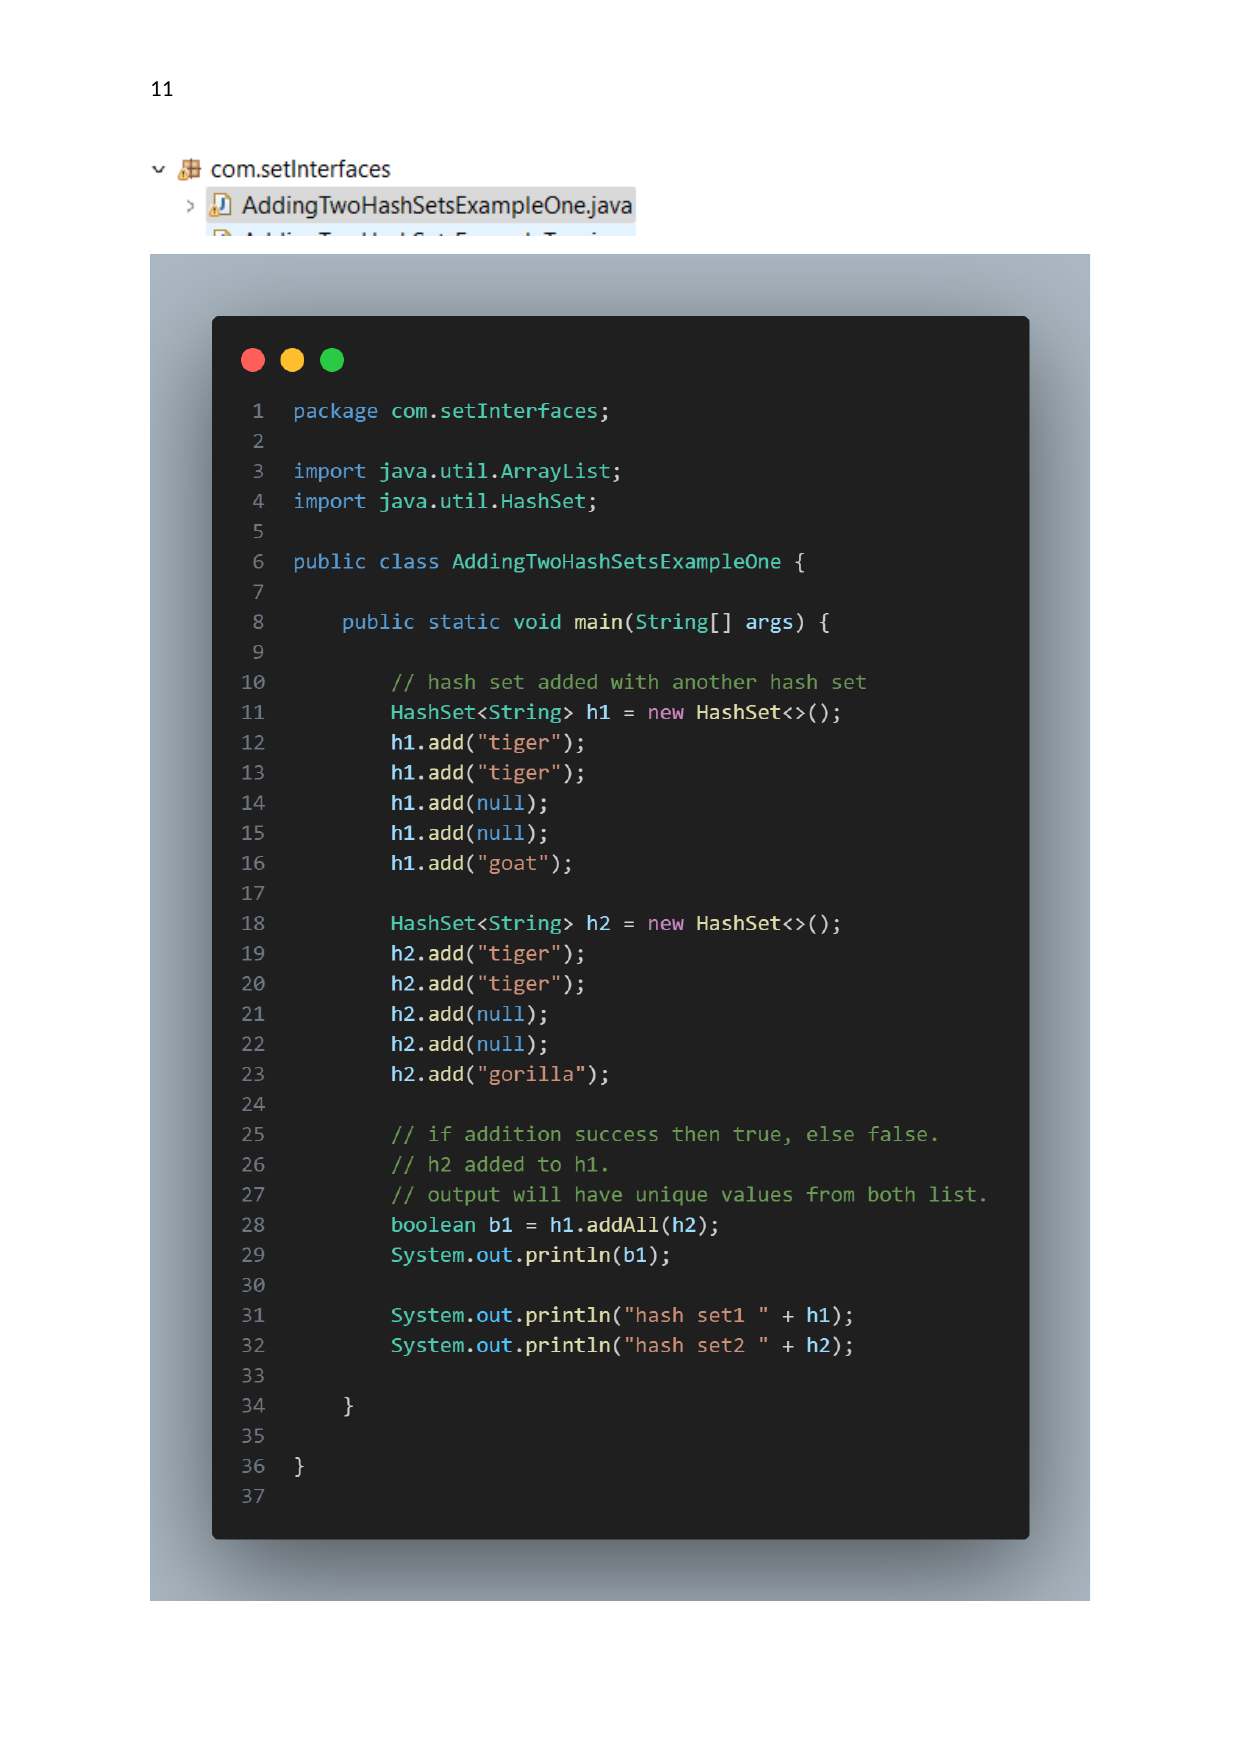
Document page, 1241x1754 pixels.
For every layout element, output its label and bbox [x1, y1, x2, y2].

picture [150, 254, 1091, 1601]
picture [150, 150, 666, 236]
